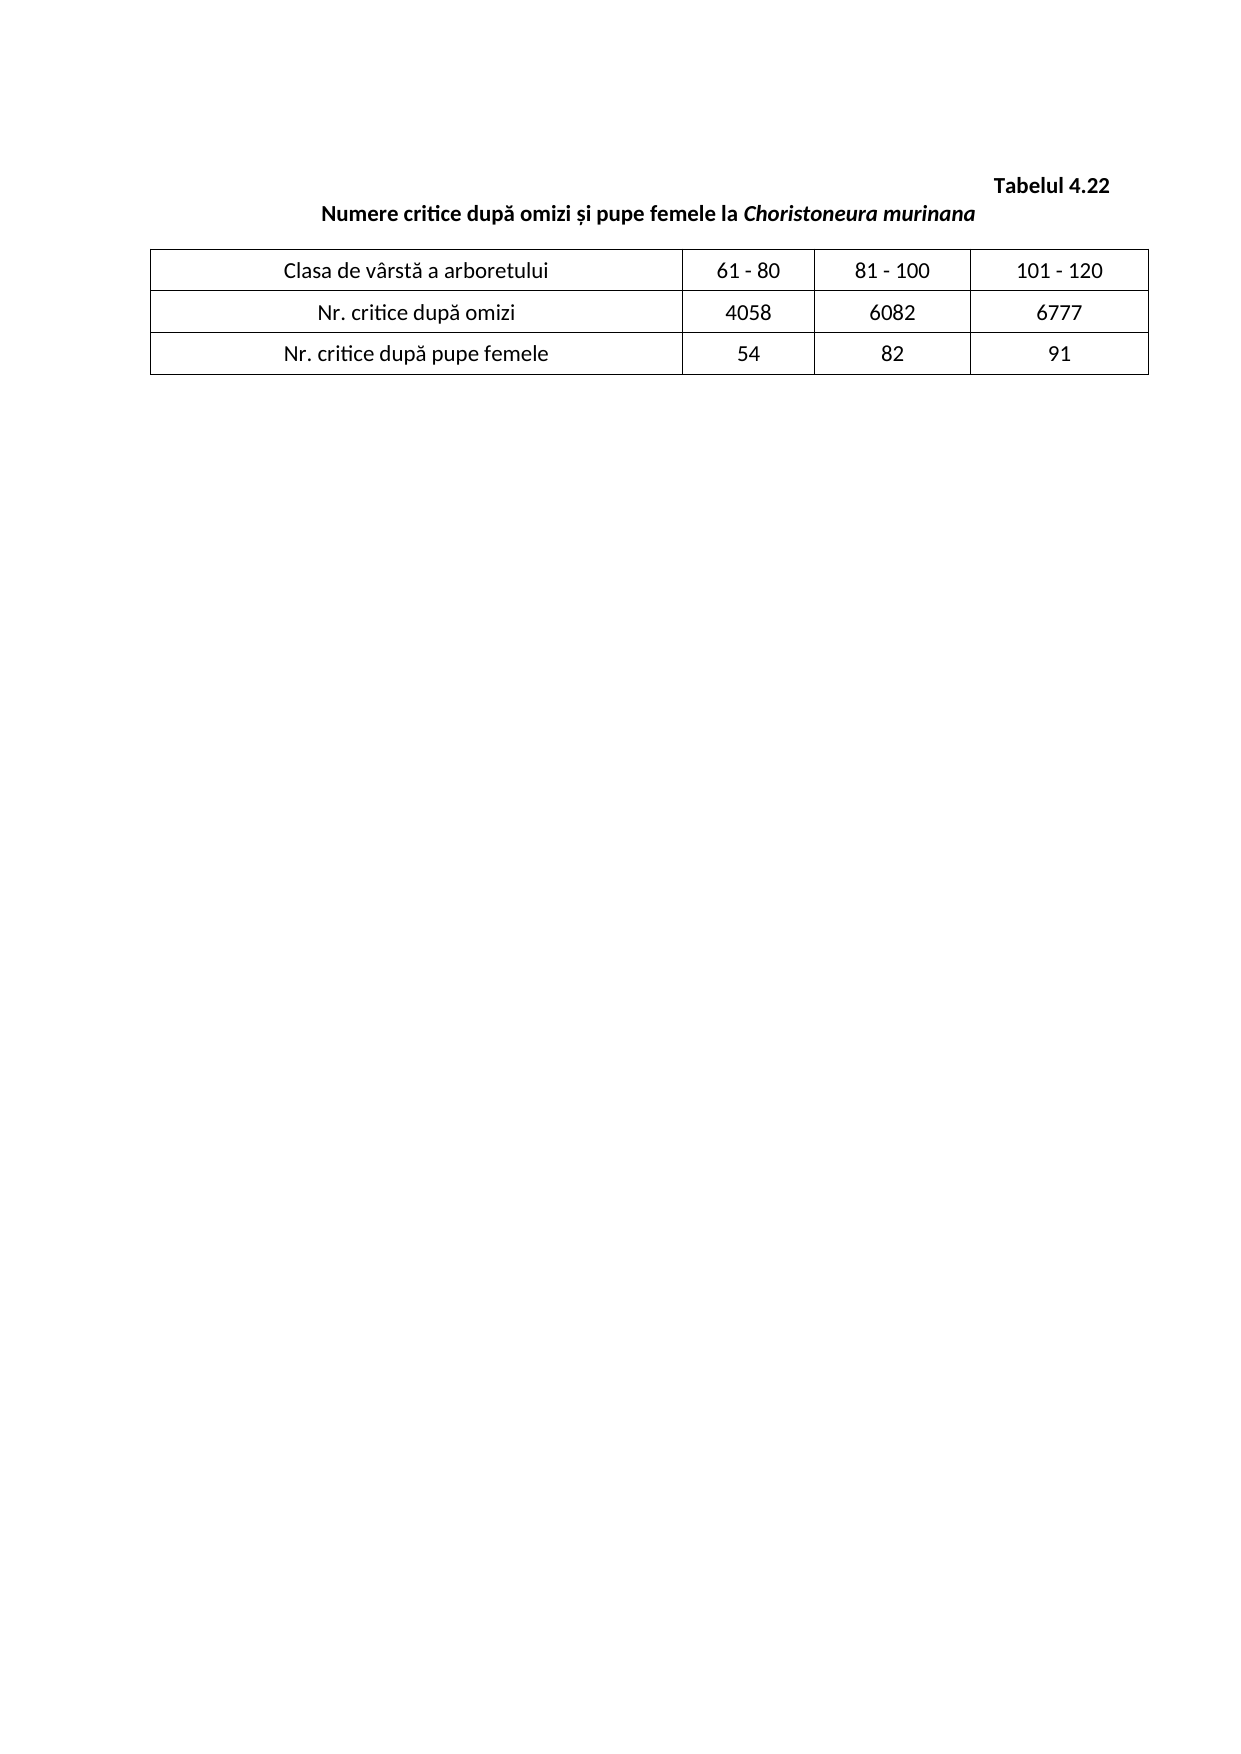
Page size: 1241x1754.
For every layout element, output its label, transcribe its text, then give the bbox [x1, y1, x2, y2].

table_cell 6777 [971, 291, 1148, 332]
table_cell 82 [815, 333, 970, 374]
table_cell 101 - 120 [971, 250, 1148, 290]
table_cell Clasa de vârstă a arboretului [151, 250, 682, 290]
table_cell 61 - 80 [683, 250, 814, 290]
table_cell Nr. critice după pupe femele [151, 333, 682, 374]
table_header Tabelul 4.22 Numere critice după omizi și pupe femele la Choristoneura murinana [151, 150, 1148, 248]
table_cell Nr. critice după omizi [151, 291, 682, 332]
table_cell 81 - 100 [815, 250, 970, 290]
table_cell 4058 [683, 291, 814, 332]
table_cell 91 [971, 333, 1148, 374]
table_cell 6082 [815, 291, 970, 332]
table_cell 54 [683, 333, 814, 374]
